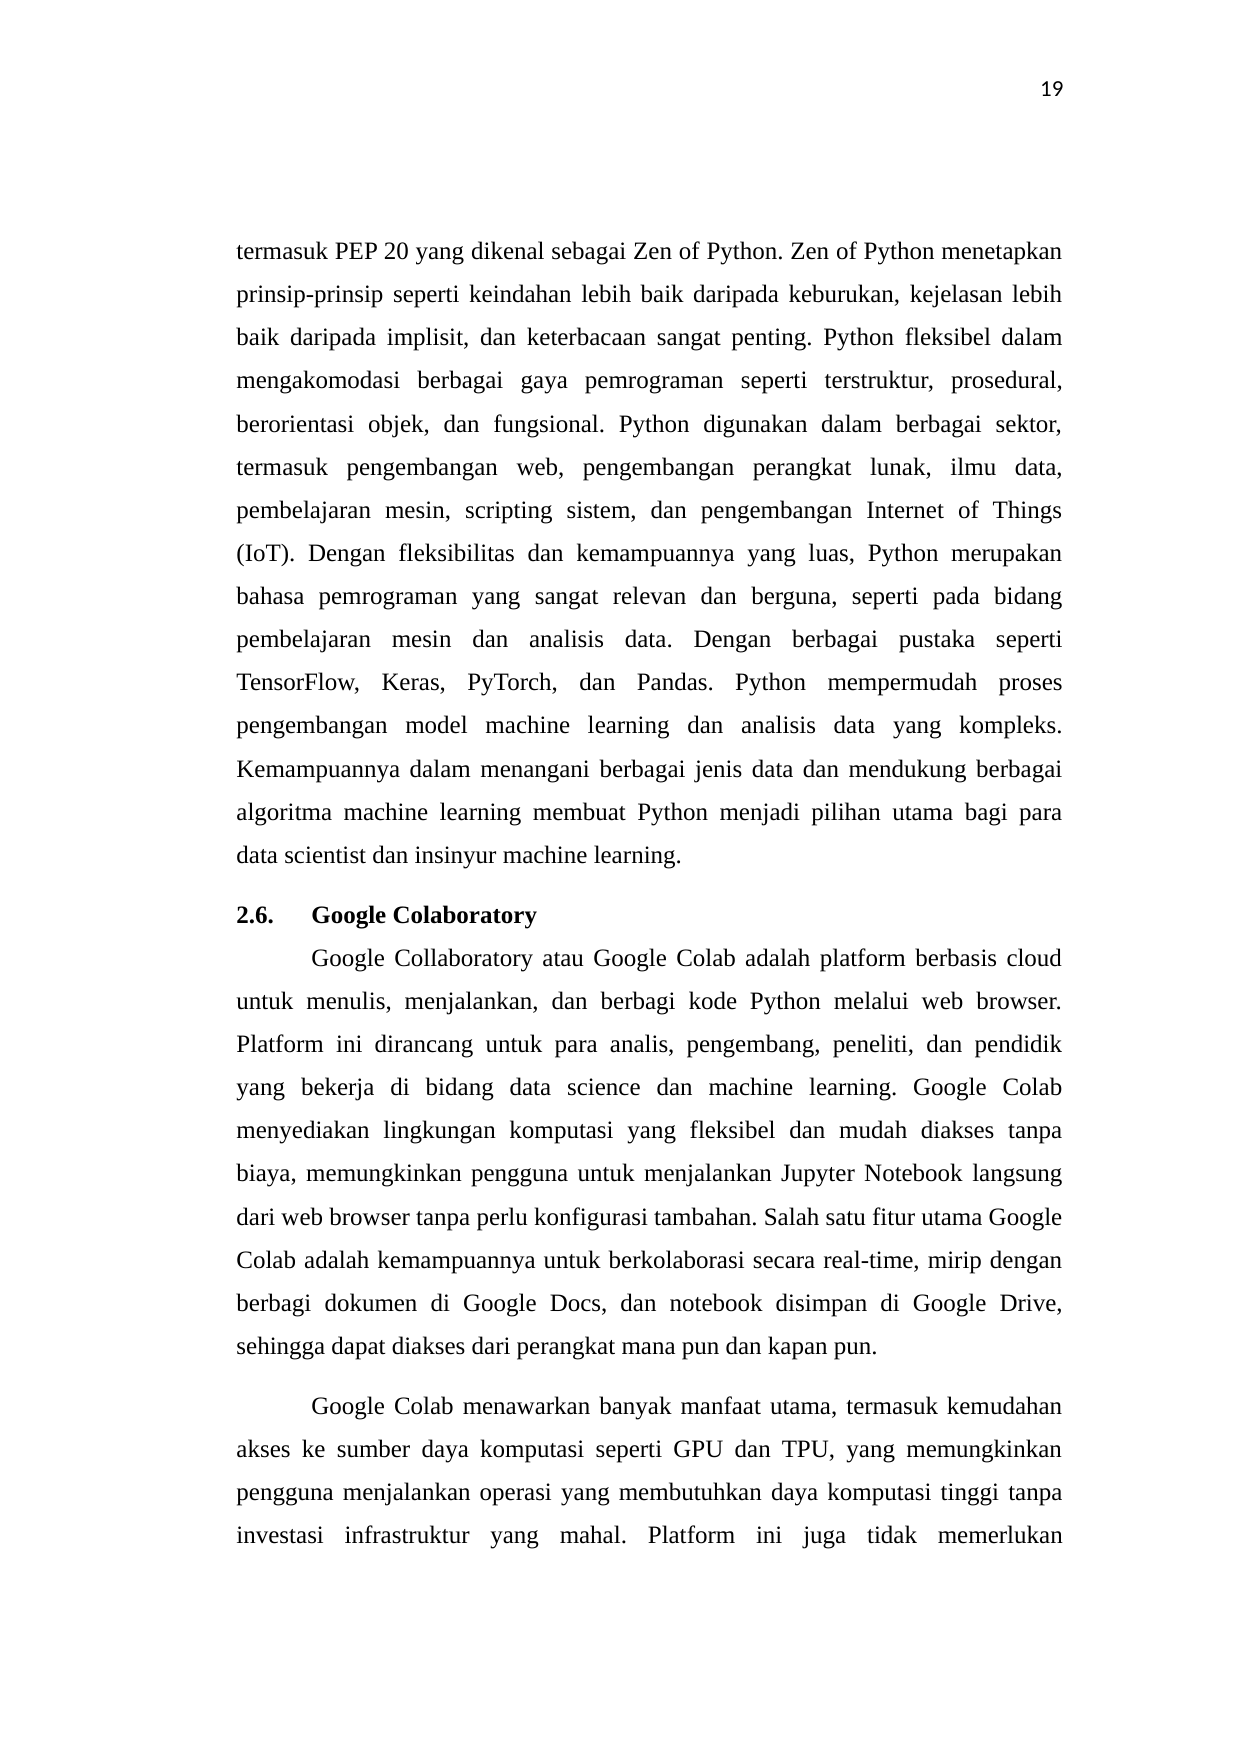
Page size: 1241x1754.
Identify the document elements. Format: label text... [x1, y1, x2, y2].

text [236, 236, 1063, 869]
subtitle Google Colaboratory [236, 900, 1063, 928]
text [236, 1391, 1063, 1549]
text Google Collaboratory atau Google Colab adalah platform berbasis cloud untuk menulis, menjalankan, dan berbagi kode Python melalui web browser. Platform ini dirancang untuk para analis, pengembang, peneliti, dan pendidik yang bekerja di bidang data science dan machine learning. Google Colab menyediakan lingkungan komputasi yang fleksibel dan mudah diakses tanpa biaya, memungkinkan pengguna untuk menjalankan Jupyter Notebook langsung dari web browser tanpa perlu konfigurasi tambahan. Salah satu fitur utama Google Colab adalah kemampuannya untuk berkolaborasi secara real-time, mirip dengan berbagi dokumen di Google Docs, dan notebook disimpan di Google Drive, sehingga dapat diakses dari perangkat mana pun dan kapan pun. [236, 943, 1063, 1360]
